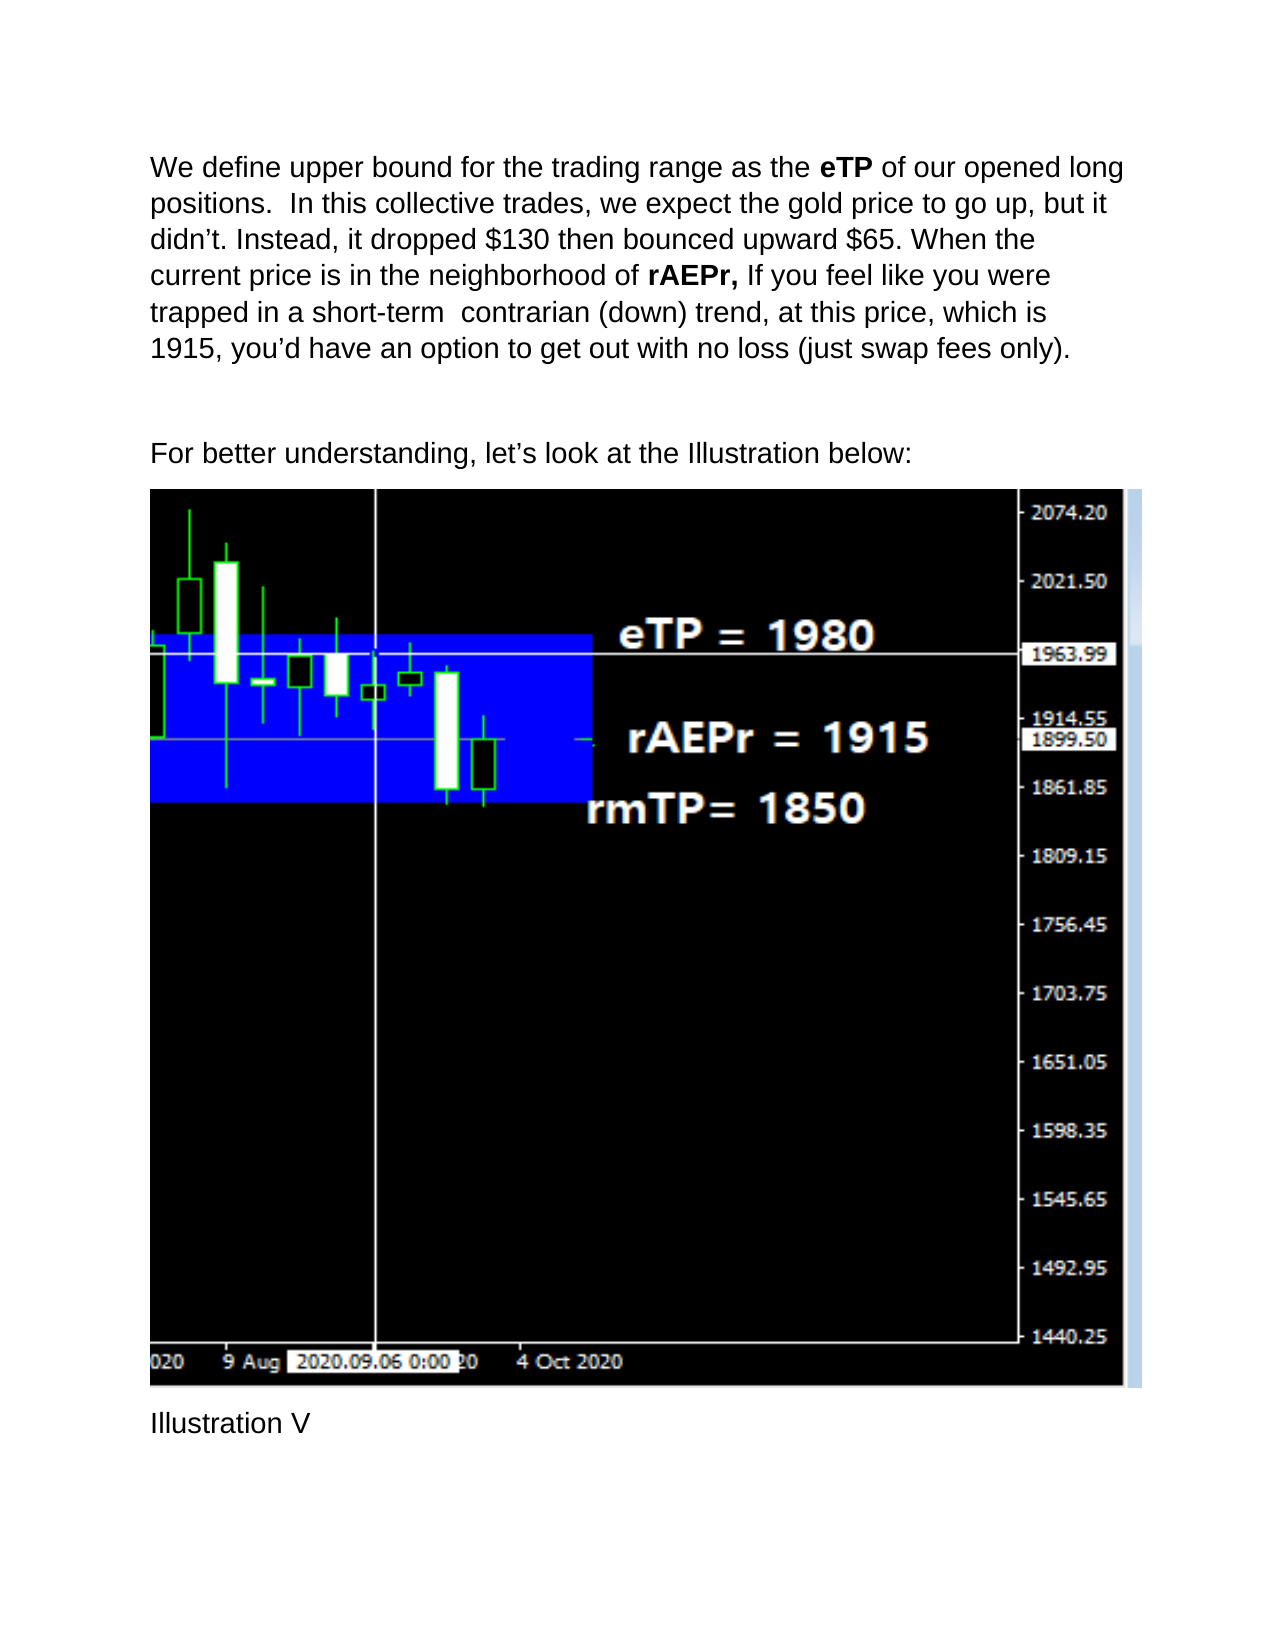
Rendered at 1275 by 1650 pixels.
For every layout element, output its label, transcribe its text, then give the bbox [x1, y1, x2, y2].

text For better understanding, let’s look at the Illustration below: [150, 436, 1125, 470]
text We define upper bound for the trading range as the eTP of our opened long positions. In this collective trades, we expect the gold price to go up, but it didn’t. Instead, it dropped $130 then bounced upward $65. When the current price is in the neighborhood of rAEPr, If you feel like you were trapped in a short-term contrarian (down) trend, at this price, which is 1915, you’d have an option to get out with no loss (just swap fees only). [150, 150, 1125, 364]
text Illustration V [150, 1407, 1125, 1440]
picture [150, 489, 1142, 1388]
